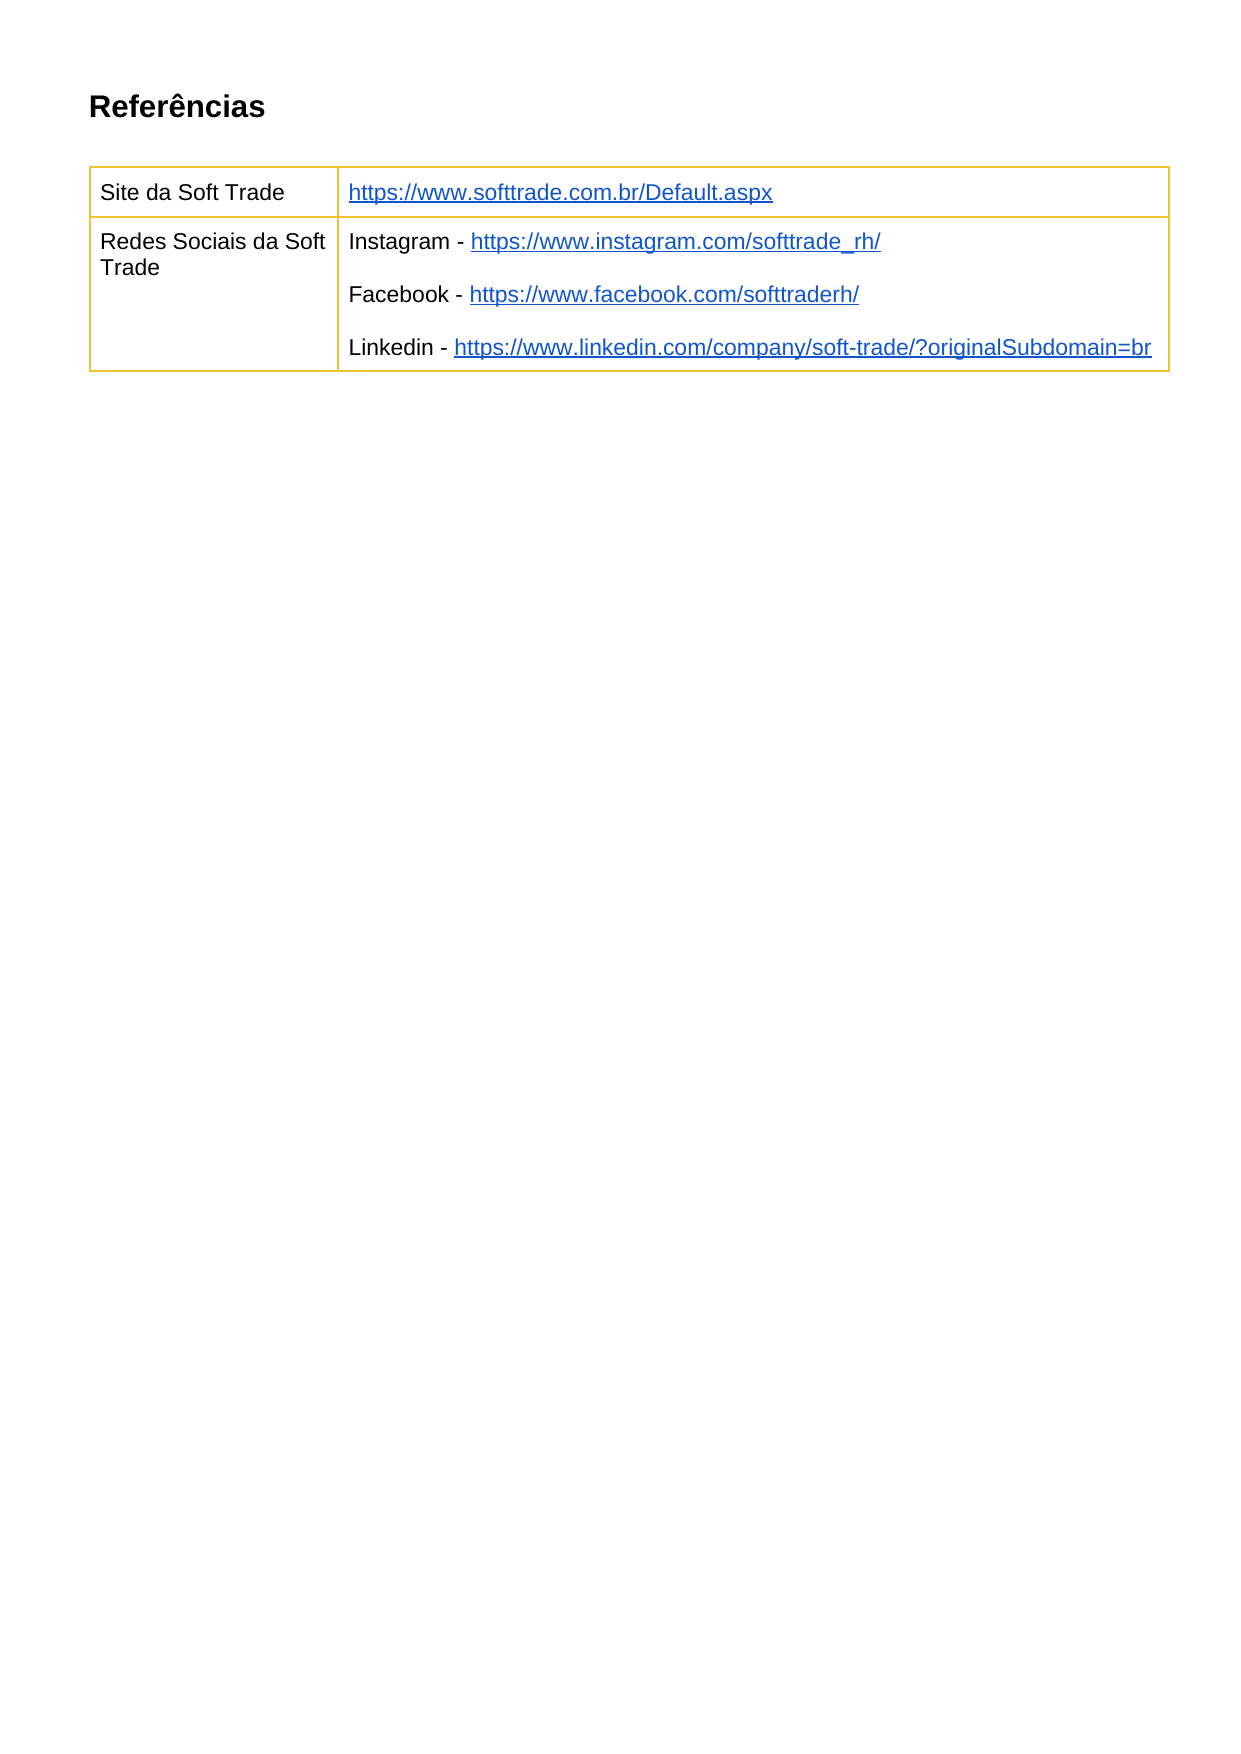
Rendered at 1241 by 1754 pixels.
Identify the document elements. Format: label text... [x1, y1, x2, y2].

title Referências [88, 88, 1090, 124]
table_header Site da Soft Trade [91, 168, 337, 216]
table_cell Instagram - https://www.instagram.com/softtrade_rh/ Facebook - https://www.facebook.com/softtraderh/ Linkedin - https://www.linkedin.com/company/soft-trade/?originalSubdomain=br [339, 218, 1168, 370]
table_cell Redes Sociais da Soft Trade [91, 218, 337, 370]
table_header https://www.softtrade.com.br/Default.aspx [339, 168, 1168, 216]
